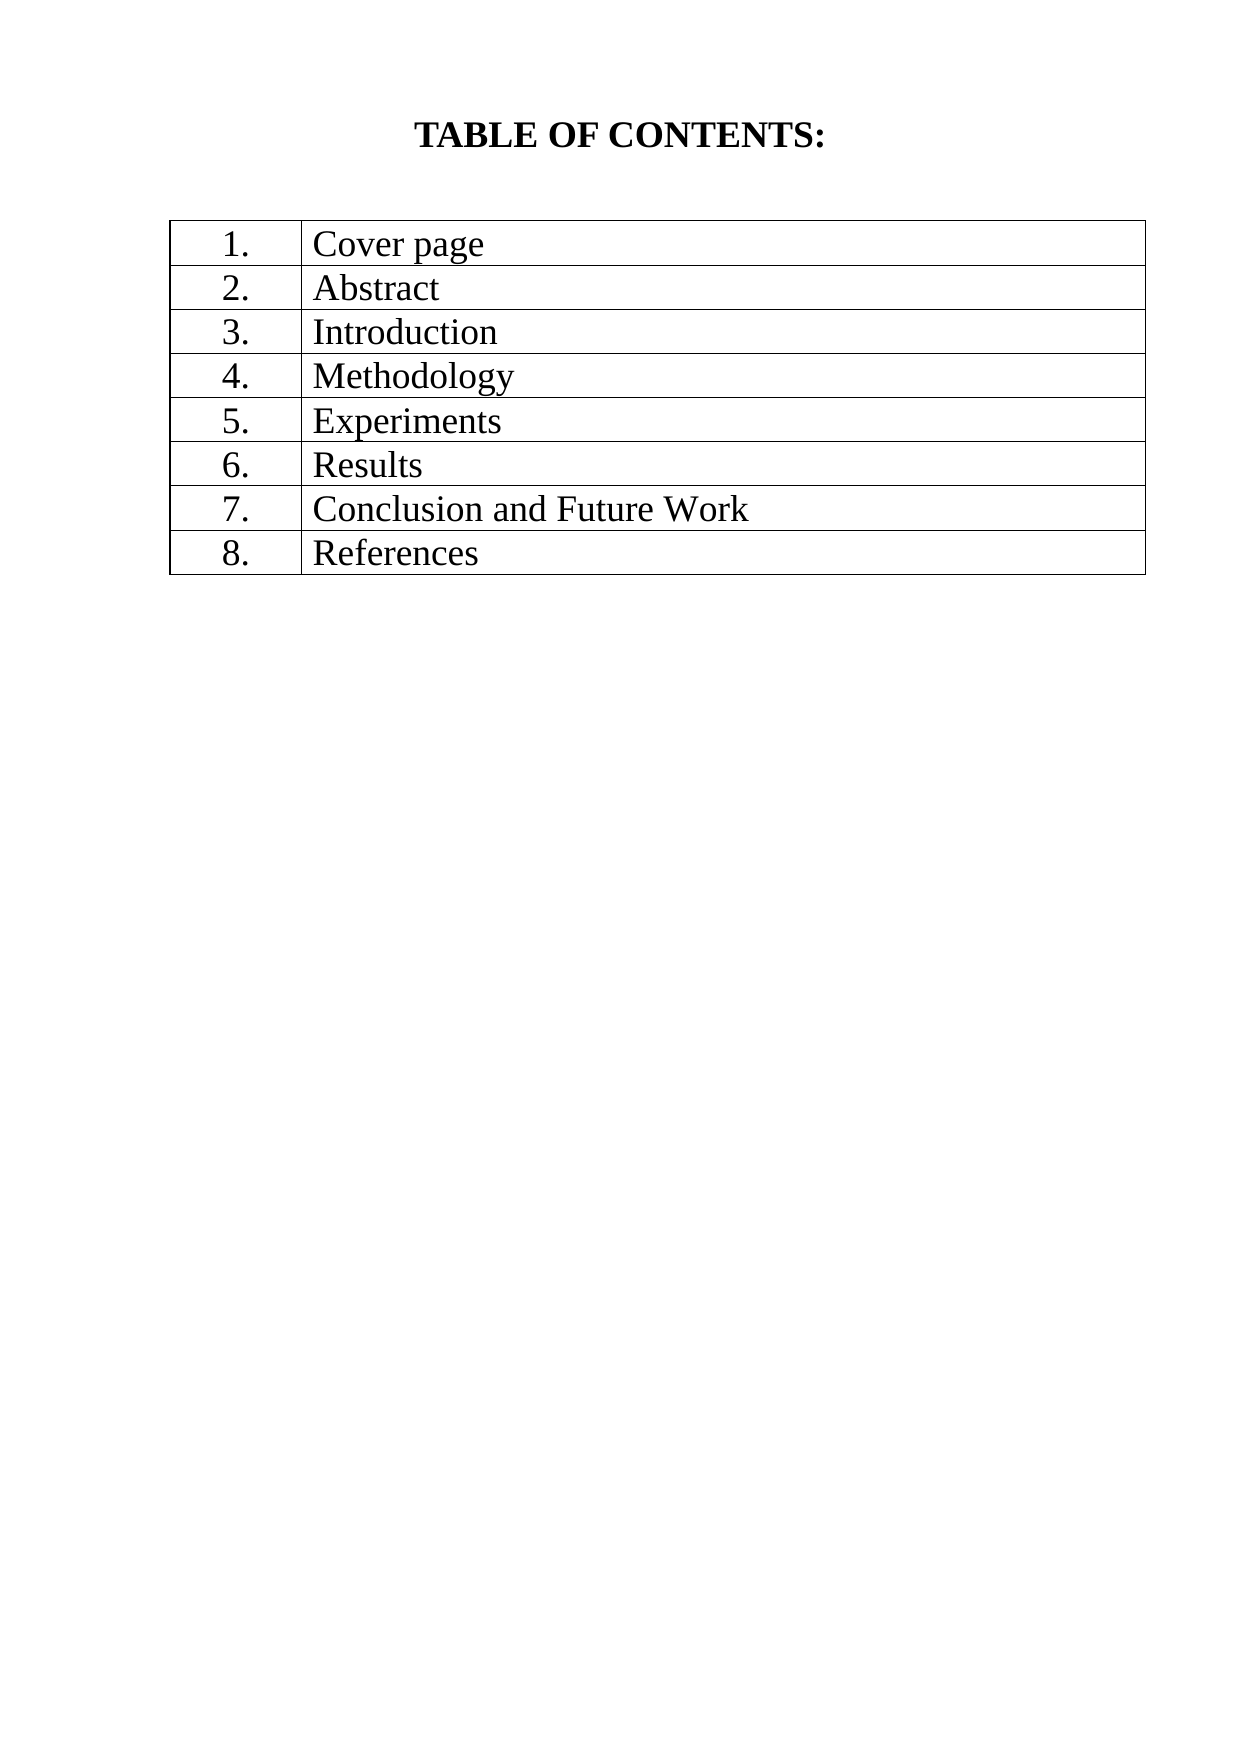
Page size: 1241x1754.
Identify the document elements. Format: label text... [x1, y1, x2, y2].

table_cell 8. [171, 531, 301, 574]
table_cell 2. [171, 266, 301, 309]
table_cell References [302, 531, 1145, 574]
table_cell 5. [171, 398, 301, 441]
text TABLE OF CONTENTS: [94, 112, 1146, 156]
table_header 1. [171, 221, 301, 264]
table_cell Methodology [302, 354, 1145, 397]
table_cell Abstract [302, 266, 1145, 309]
table_cell Results [302, 442, 1145, 485]
table_cell Conclusion and Future Work [302, 486, 1145, 529]
table_cell 6. [171, 442, 301, 485]
table_header Cover page [302, 221, 1145, 264]
table_cell 3. [171, 310, 301, 353]
table_cell 7. [171, 486, 301, 529]
table_cell Introduction [302, 310, 1145, 353]
table_cell Experiments [302, 398, 1145, 441]
table_cell 4. [171, 354, 301, 397]
